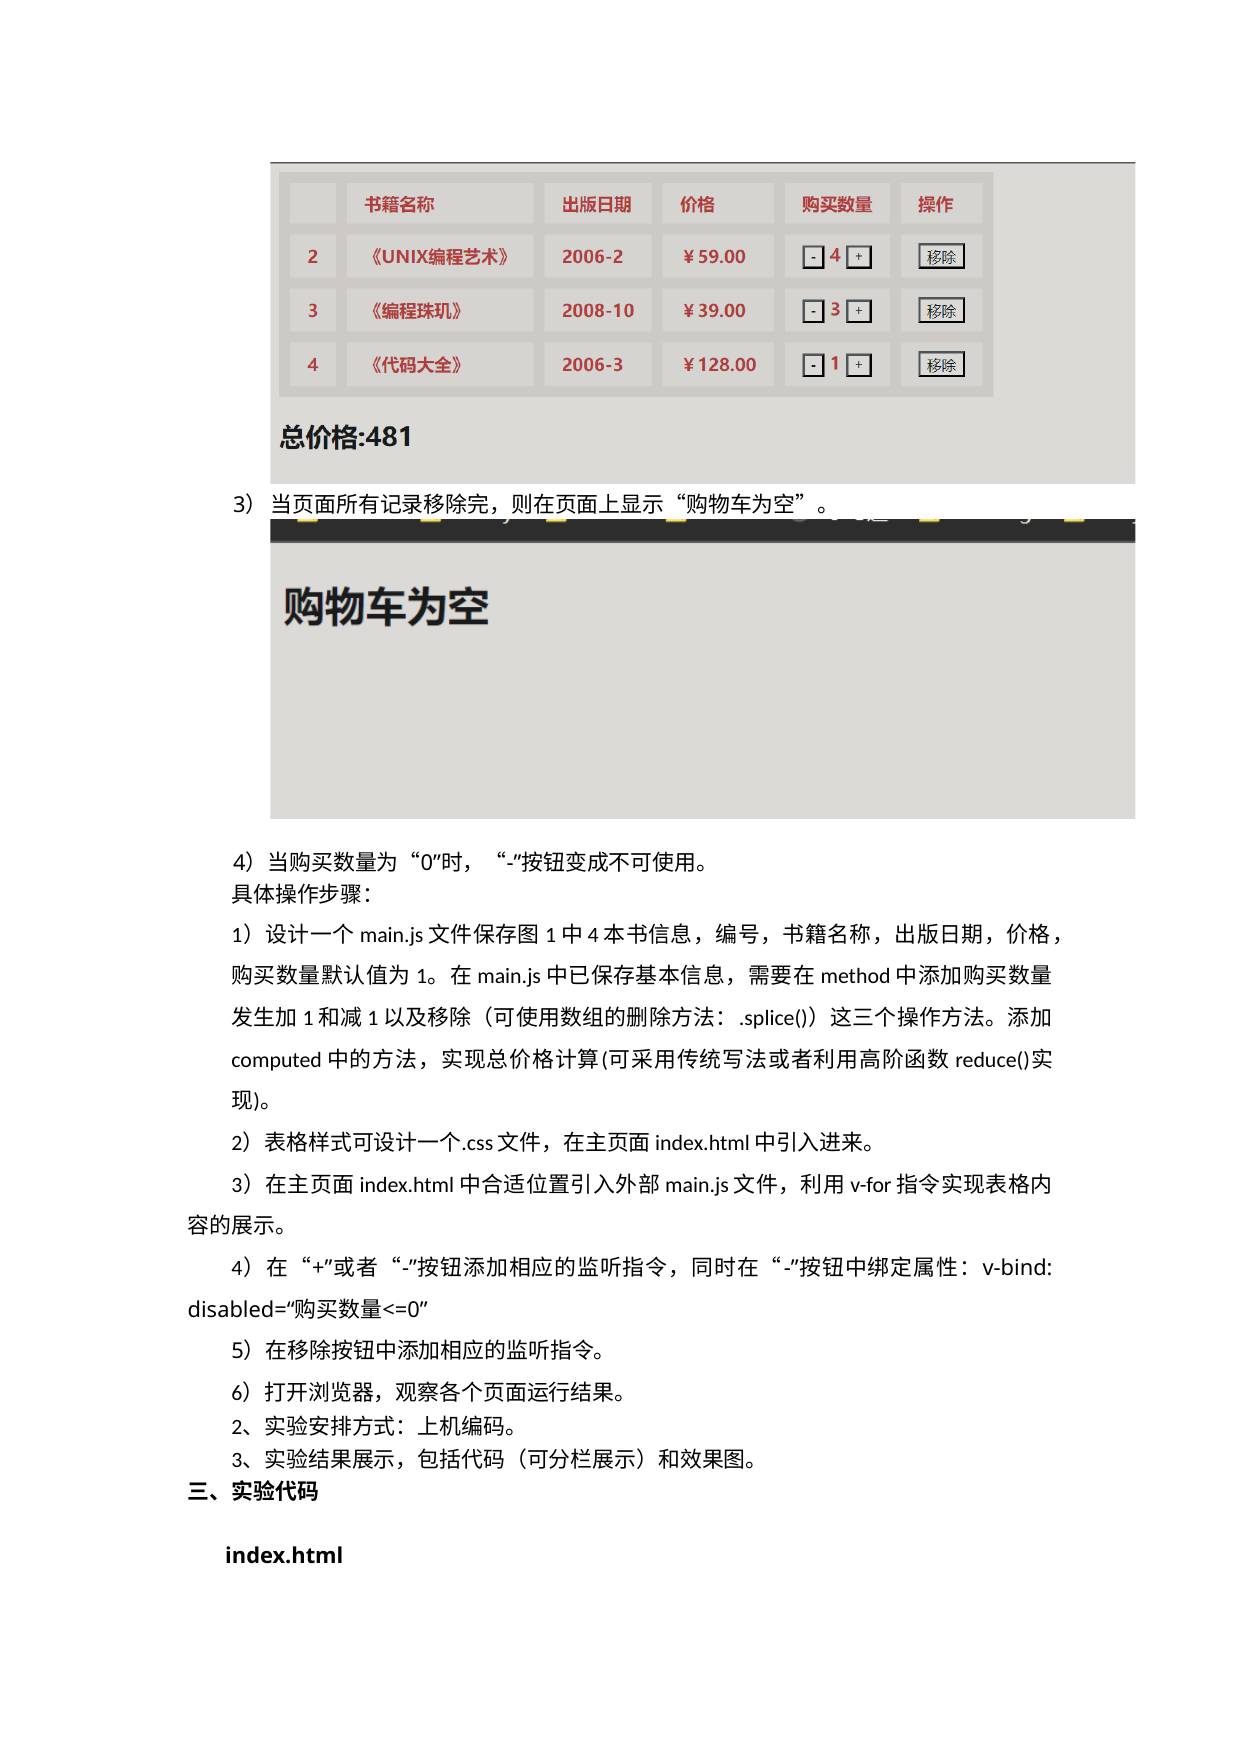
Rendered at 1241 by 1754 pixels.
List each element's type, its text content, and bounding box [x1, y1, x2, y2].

text 3、实验结果展示，包括代码（可分栏展示）和效果图。 [187, 1441, 1053, 1474]
picture [270, 162, 1136, 484]
text 5）在移除按钮中添加相应的监听指令。 [187, 1325, 1053, 1367]
text 3）在主页面index.html中合适位置引入外部main.js文件，利用v-for指令实现表格内容的展示。 [187, 1159, 1053, 1242]
text 4）当购买数量为“0”时，“-”按钮变成不可使用。 [187, 844, 1053, 877]
picture [270, 519, 1136, 819]
text 2、实验安排方式：上机编码。 [187, 1409, 1053, 1441]
text 三、实验代码 [187, 1474, 1053, 1506]
list 当页面所有记录移除完，则在页面上显示“购物车为空”。 [233, 487, 1053, 519]
text index.html [187, 1539, 1053, 1571]
text 6）打开浏览器，观察各个页面运行结果。 [187, 1367, 1053, 1409]
text 2）表格样式可设计一个.css文件，在主页面index.html中引入进来。 [187, 1117, 1053, 1159]
text 1）设计一个main.js文件保存图1中4本书信息，编号，书籍名称，出版日期，价格，购买数量默认值为1。在main.js中已保存基本信息，需要在method中添加购买数量发生加1和减1以及移除（可使用数组的删除方法：.splice()）这三个操作方法。添加computed中的方法，实现总价格计算(可采用传统写法或者利用高阶函数reduce()实现)。 [231, 909, 1053, 1117]
text 具体操作步骤： [187, 877, 1053, 909]
text 4）在“+”或者“-”按钮添加相应的监听指令，同时在“-”按钮中绑定属性：v-bind: disabled=“购买数量<=0” [187, 1242, 1053, 1325]
